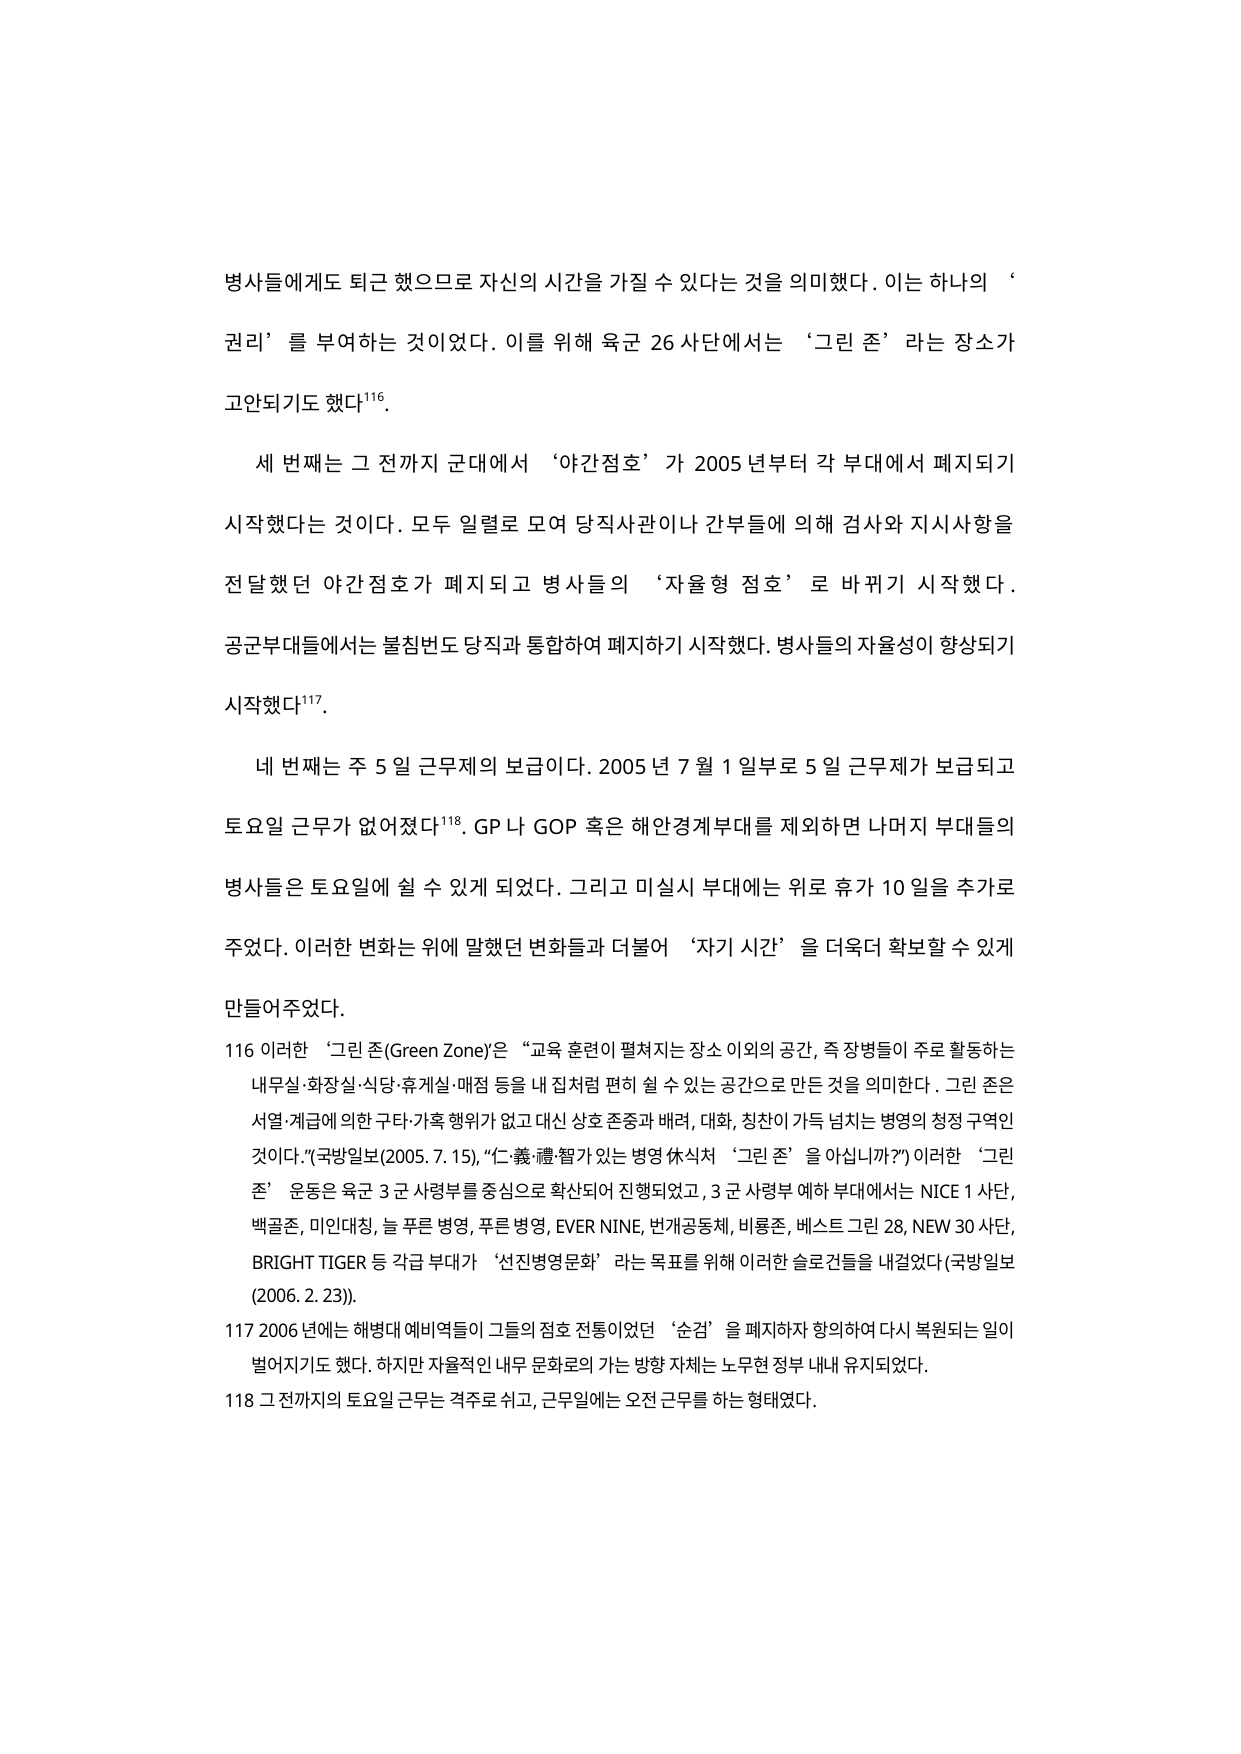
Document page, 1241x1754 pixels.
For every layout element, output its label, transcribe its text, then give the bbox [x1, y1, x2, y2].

text 네 번째는 주 5일 근무제의 보급이다. 2005년 7월 1일부로 5일 근무제가 보급되고 토요일 근무가 없어졌다. GP나 GOP 혹은 해안경계부대를 제외하면 나머지 부대들의 병사들은 토요일에 쉴 수 있게 되었다. 그리고 미실시 부대에는 위로 휴가 10일을 추가로 주었다. 이러한 변화는 위에 말했던 변화들과 더불어 ‘자기 시간’을 더욱더 확보할 수 있게 만들어주었다. [224, 750, 1016, 1022]
text 두 번째로 병사들의 근무와 복귀를 ‘출근’과 ‘퇴근’의 개념으로 바꾸었다는 점이다. 그 전까지는 내무반으로 ‘복귀’하는 것이고 내무반에서의 생활도 ‘근무’의 연속이었다. 따라서 근무가 끝나고 자기를 위한 시간을 병사들이 쓴다는 것은 ‘근무’에서의 예외적인 상황임을 뜻했다. 그런데 이제 내무반의 이름이 ‘생활관’으로 바뀌었다. 즉 퇴근하고 ‘생활’하는 공간으로 간다는 의미가 새겨진 것이다. ‘퇴근’을 했다고 이름 붙여주는 것은 병사들에게도 퇴근 했으므로 자신의 시간을 가질 수 있다는 것을 의미했다. 이는 하나의 ‘권리’를 부여하는 것이었다. 이를 위해 육군 26사단에서는 ‘그린 존’라는 장소가 고안되기도 했다. [224, 266, 1016, 417]
text 세 번째는 그 전까지 군대에서 ‘야간점호’가 2005년부터 각 부대에서 폐지되기 시작했다는 것이다. 모두 일렬로 모여 당직사관이나 간부들에 의해 검사와 지시사항을 전달했던 야간점호가 폐지되고 병사들의 ‘자율형 점호’로 바뀌기 시작했다. 공군부대들에서는 불침번도 당직과 통합하여 폐지하기 시작했다. 병사들의 자율성이 향상되기 시작했다. [224, 447, 1016, 720]
